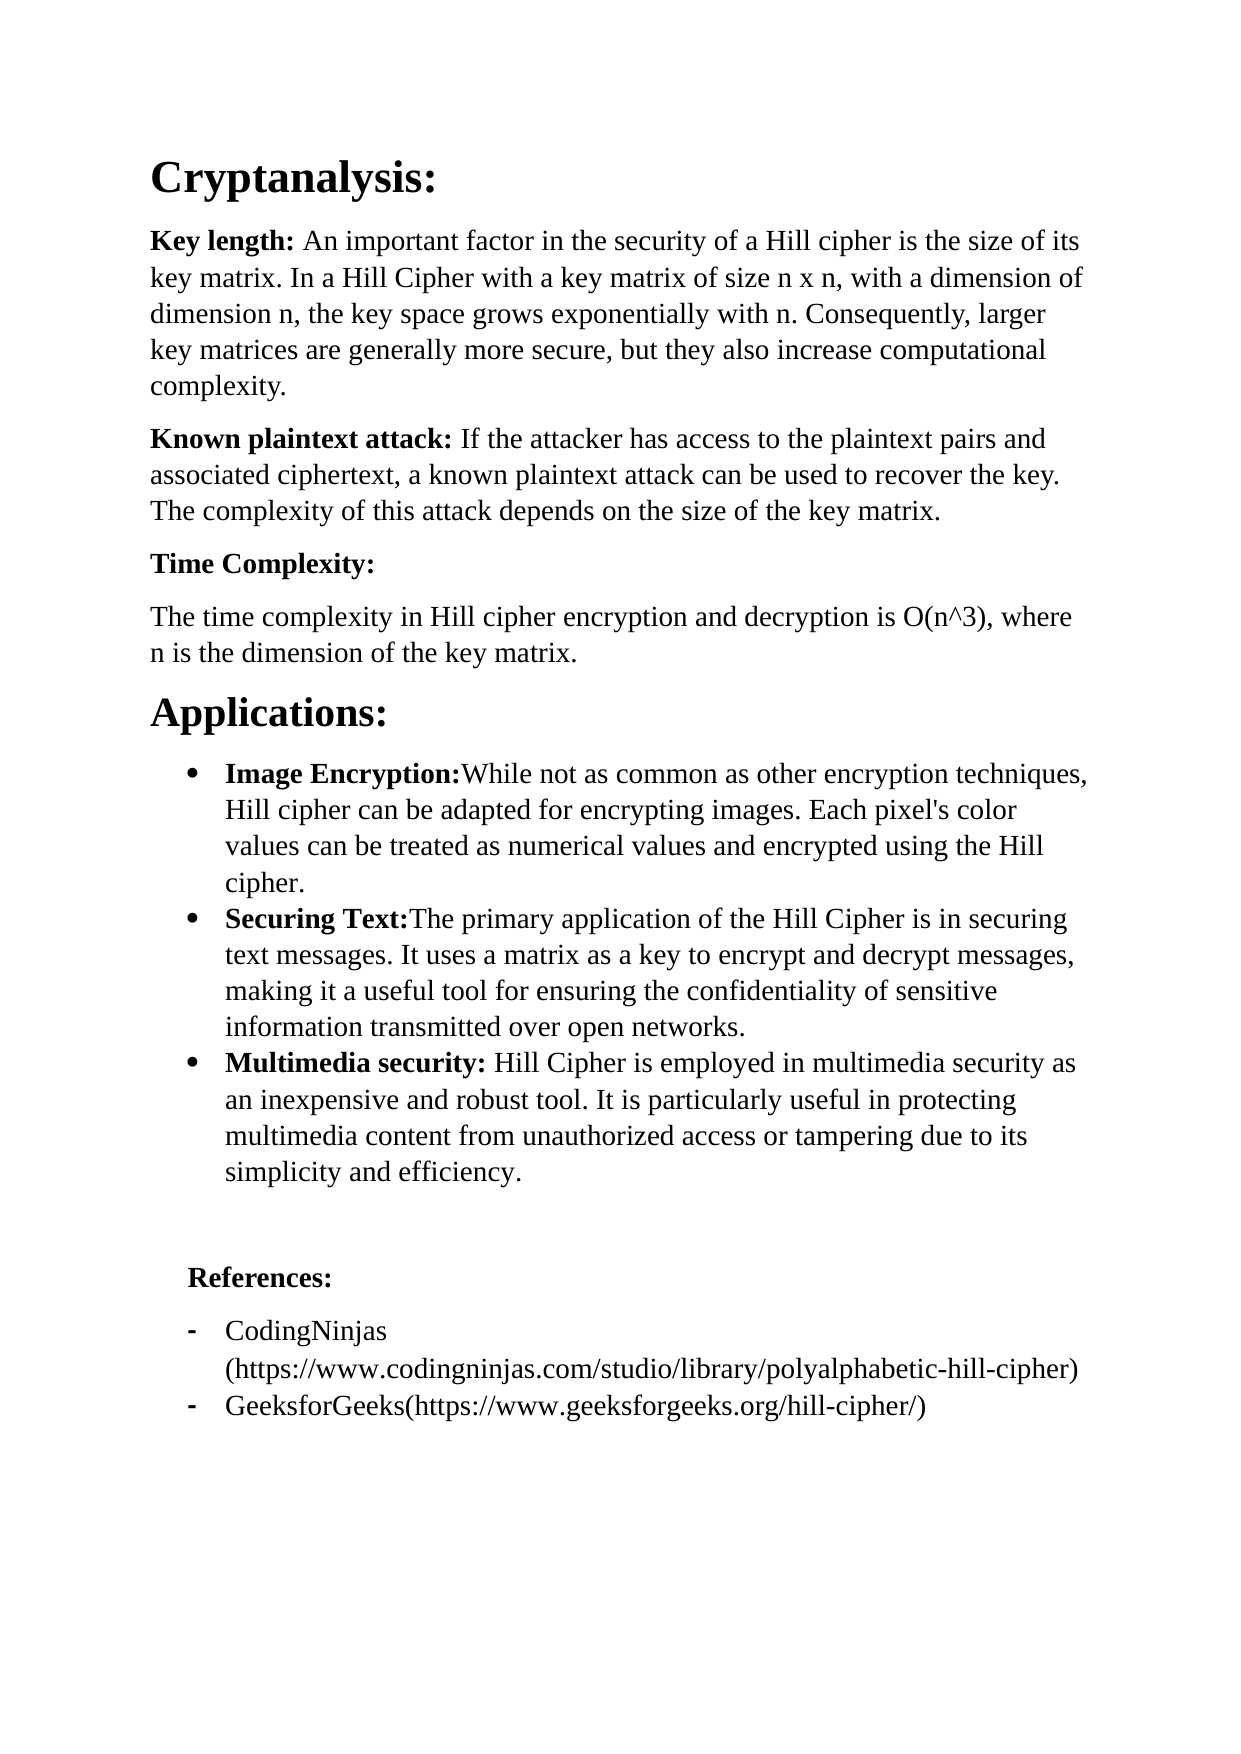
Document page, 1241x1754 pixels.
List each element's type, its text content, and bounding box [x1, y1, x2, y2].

text Key length: An important factor in the security of a Hill cipher is the size of its key matrix. In a Hill Cipher with a key matrix of size n x n, with a dimension of dimension n, the key space grows exponentially with n. Consequently, larger key matrices are generally more secure, but they also increase computational complexity. [150, 223, 1090, 402]
list Image Encryption:While not as common as other encryption techniques, Hill cipher can be adapted for encrypting images. Each pixel's color values can be treated as numerical values and encrypted using the Hill cipher. [187, 756, 1090, 898]
text Known plaintext attack: If the attacker has access to the plaintext pairs and associated ciphertext, a known plaintext attack can be used to recover the key. The complexity of this attack depends on the size of the key matrix. [150, 421, 1090, 527]
text Applications: [150, 688, 1090, 736]
list CodingNinjas (https://www.codingninjas.com/studio/library/polyalphabetic-hill-cipher) [187, 1312, 1090, 1384]
text References: [187, 1260, 1090, 1293]
list Multimedia security: Hill Cipher is employed in multimedia security as an inexpensive and robust tool. It is particularly useful in protecting multimedia content from unauthorized access or tampering due to its simplicity and efficiency. [187, 1046, 1090, 1188]
text Cryptanalysis: [150, 150, 1090, 203]
text The time complexity in Hill cipher encryption and decryption is O(n^3), where n is the dimension of the key matrix. [150, 599, 1090, 668]
list GeeksforGeeks(https://www.geeksforgeeks.org/hill-cipher/) [187, 1387, 1090, 1422]
list Securing Text:The primary application of the Hill Cipher is in securing text messages. It uses a matrix as a key to encrypt and decrypt messages, making it a useful tool for ensuring the confidentiality of sensitive information transmitted over open networks. [187, 901, 1090, 1043]
text Time Complexity: [150, 546, 1090, 579]
